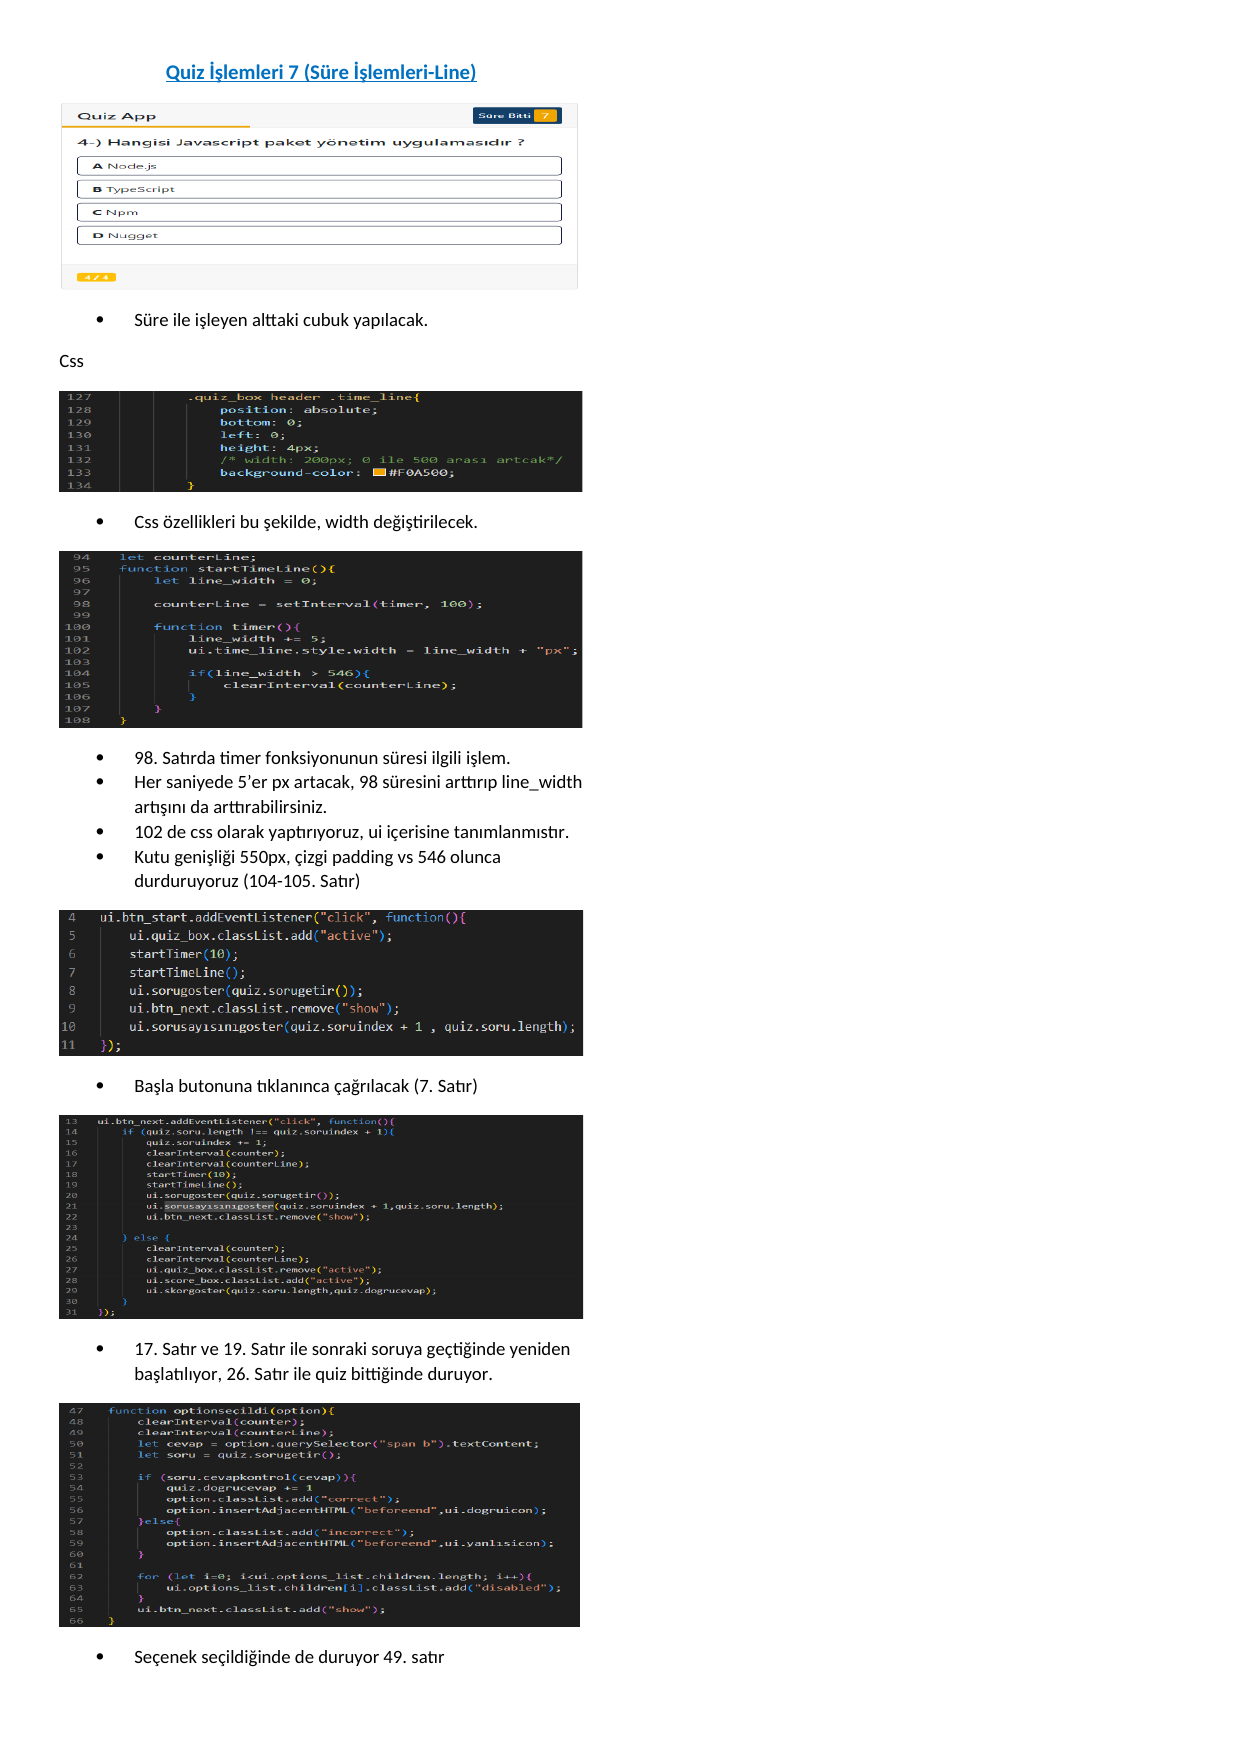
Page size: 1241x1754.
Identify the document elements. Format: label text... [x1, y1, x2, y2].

list Her saniyede 5’er px artacak, 98 süresini arttırıp line_width artışını da arttırabilirsiniz. [97, 771, 583, 818]
picture [59, 1403, 580, 1627]
list 98. Satırda timer fonksiyonunun süresi ilgili işlem. [97, 746, 583, 769]
list Başla butonuna tıklanınca çağrılacak (7. Satır) [97, 1074, 583, 1097]
picture [59, 910, 584, 1056]
list Süre ile işleyen alttaki cubuk yapılacak. [97, 308, 583, 331]
list 102 de css olarak yaptırıyoruz, ui içerisine tanımlanmıstır. [97, 820, 583, 843]
picture [59, 551, 583, 728]
list Kutu genişliği 550px, çizgi padding vs 546 olunca durduruyoruz (104-105. Satır) [97, 845, 583, 892]
list Css özellikleri bu şekilde, width değiştirilecek. [97, 510, 583, 533]
list 17. Satır ve 19. Satır ile sonraki soruya geçtiğinde yeniden başlatılıyor, 26. Satır ile quiz bittiğinde duruyor. [97, 1337, 583, 1385]
list Seçenek seçildiğinde de duruyor 49. satır [97, 1646, 583, 1668]
text Quiz İşlemleri 7 (Süre İşlemleri-Line) [59, 59, 583, 84]
picture [59, 391, 583, 492]
picture [59, 1115, 584, 1319]
text Css [59, 349, 583, 372]
picture [59, 103, 579, 290]
